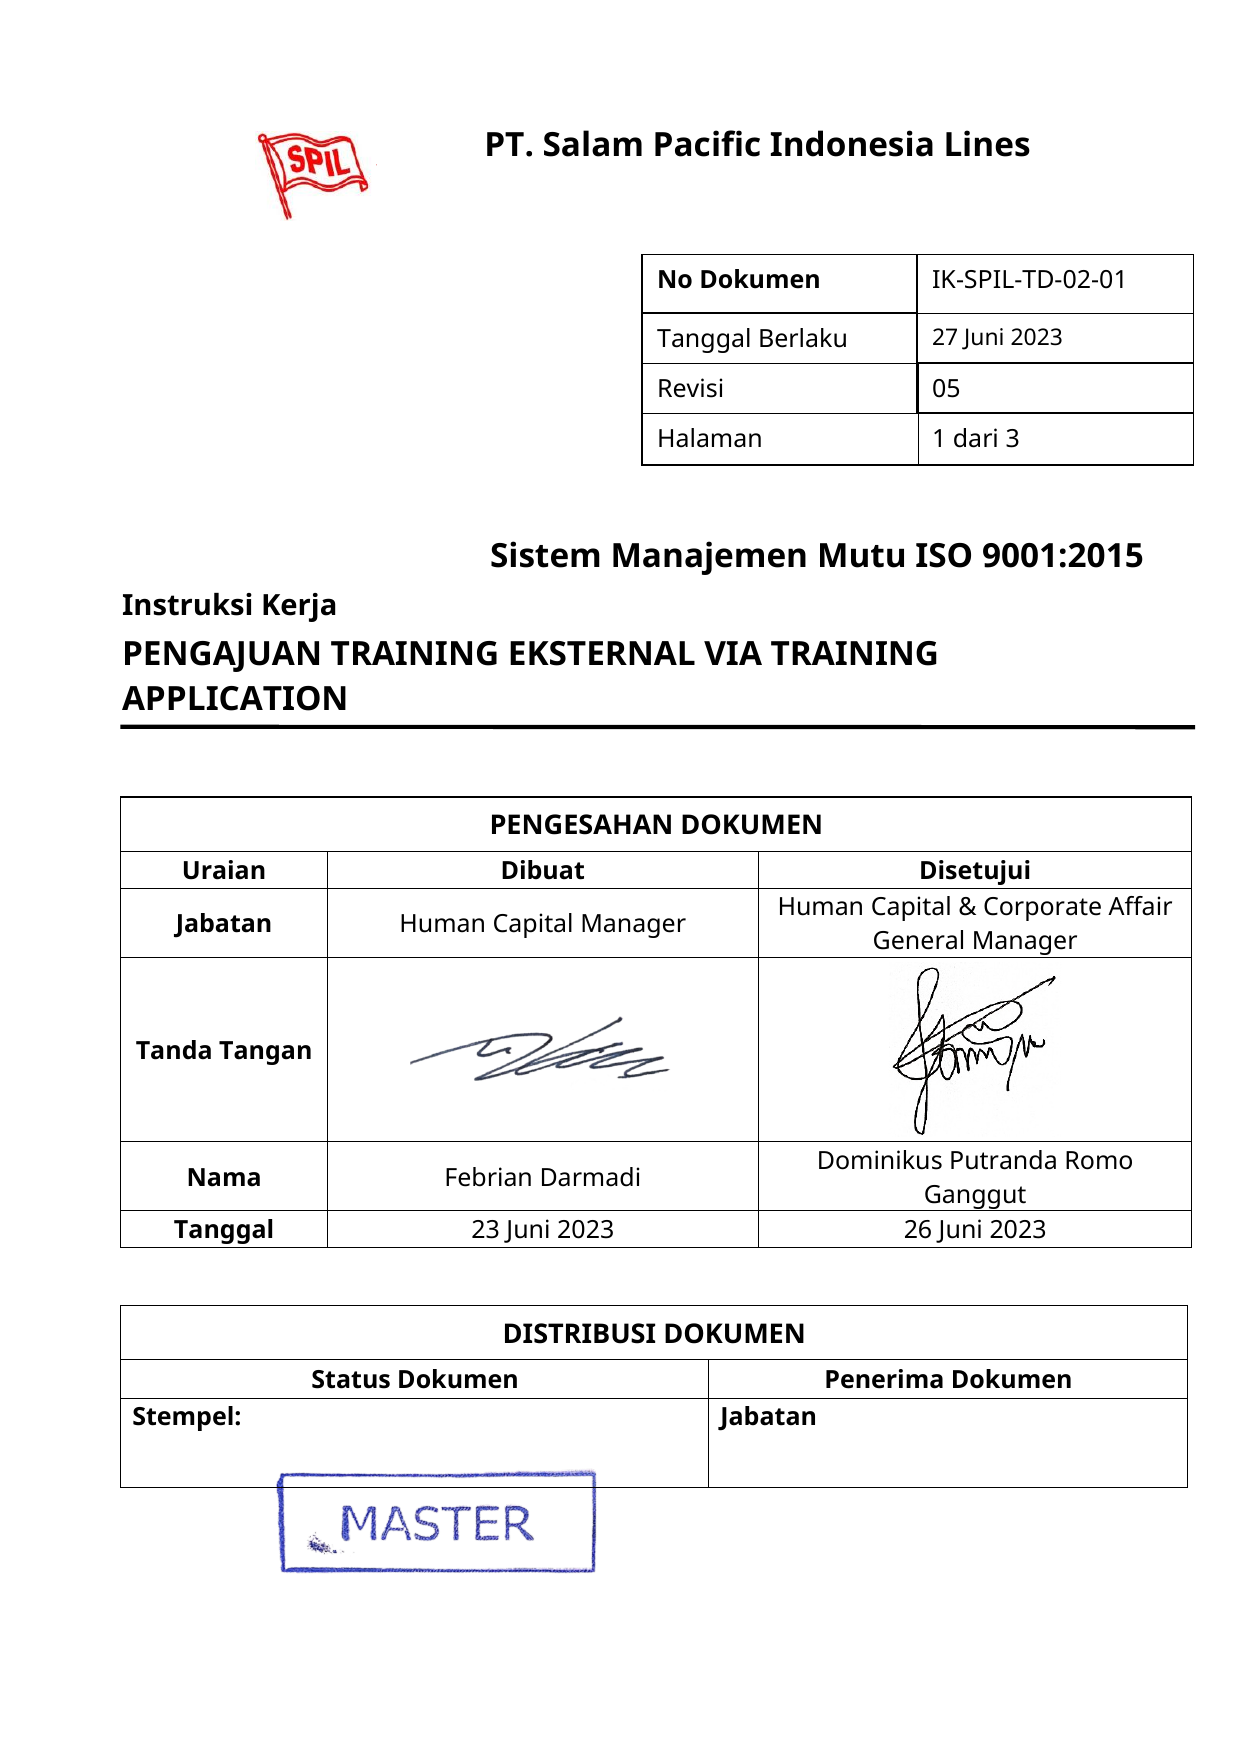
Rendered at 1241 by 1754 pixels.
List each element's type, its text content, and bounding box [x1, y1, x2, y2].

table_cell Disetujui [759, 852, 1191, 887]
table_cell 23 Juni 2023 [328, 1211, 758, 1247]
table_cell Jabatan [709, 1399, 1187, 1487]
table_cell Nama [121, 1142, 327, 1210]
text Instruksi Kerja [122, 584, 1144, 623]
table_cell Human Capital Manager [328, 889, 758, 957]
picture [410, 1007, 675, 1092]
table_cell 26 Juni 2023 [759, 1211, 1191, 1247]
picture [255, 131, 372, 221]
table_cell Febrian Darmadi [328, 1142, 758, 1210]
table_cell Dominikus Putranda Romo Ganggut [759, 1142, 1191, 1210]
text Sistem Manajemen Mutu ISO 9001:2015 [150, 532, 1144, 577]
table_cell Uraian [121, 852, 327, 887]
table_cell Penerima Dokumen [709, 1360, 1187, 1398]
table_header DISTRIBUSI DOKUMEN [121, 1306, 1187, 1359]
table_cell Jabatan [121, 889, 327, 957]
table_header PENGESAHAN DOKUMEN [121, 798, 1191, 851]
picture [888, 962, 1062, 1137]
table_cell Dibuat [328, 852, 758, 887]
table_cell Human Capital & Corporate Affair General Manager [759, 889, 1191, 957]
table_cell Status Dokumen [121, 1360, 708, 1398]
table_cell Tanda Tangan [121, 958, 327, 1141]
table_cell Stempel: [121, 1399, 708, 1487]
picture [213, 1488, 646, 1688]
table_cell [328, 958, 758, 1141]
table_cell [759, 958, 1191, 1141]
text PENGAJUAN TRAINING EKSTERNAL VIA TRAINING APPLICATION [122, 629, 1144, 720]
table_cell Tanggal [121, 1211, 327, 1247]
